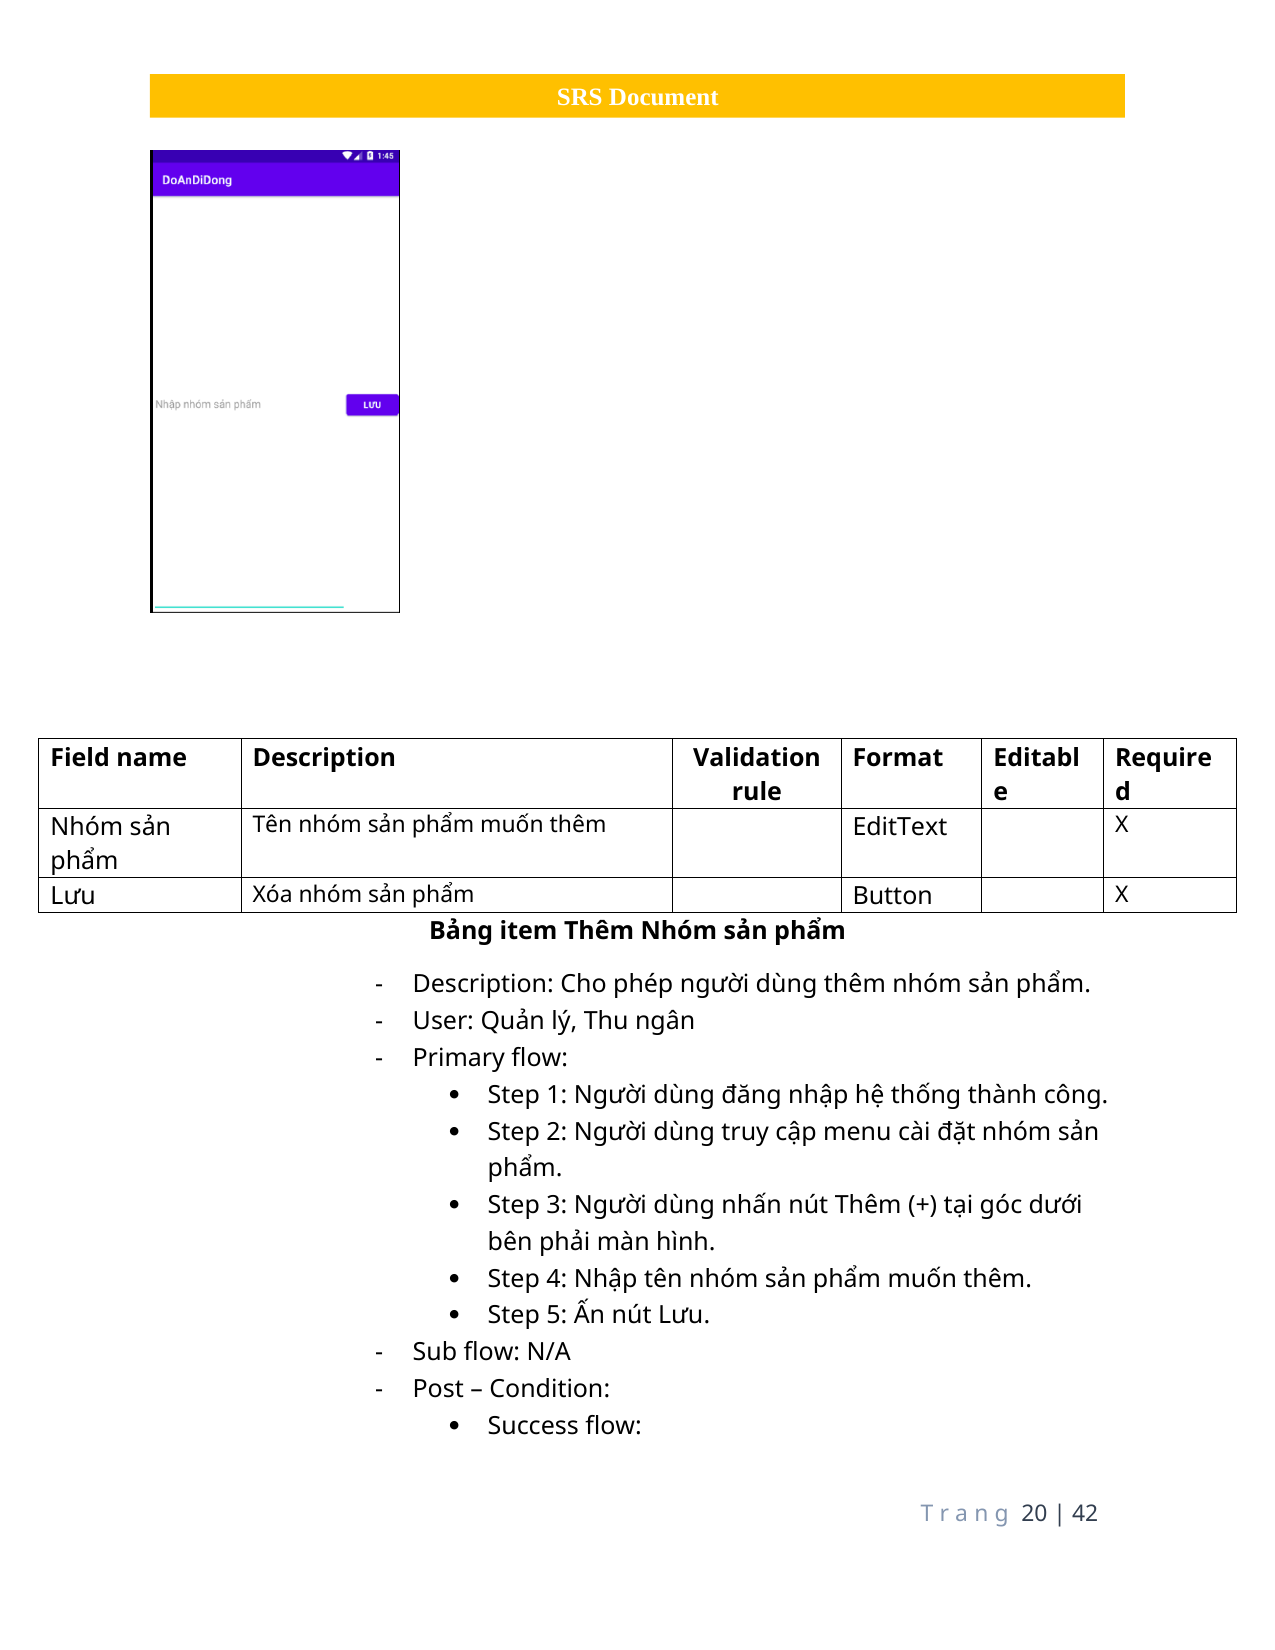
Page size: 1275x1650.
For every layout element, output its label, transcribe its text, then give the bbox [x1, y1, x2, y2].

list Step 5: Ấn nút Lưu. [450, 1297, 1125, 1331]
table_cell Button [842, 878, 981, 912]
list Success flow: [450, 1407, 1125, 1441]
table_header Description [242, 739, 672, 807]
list Primary flow: [375, 1040, 1125, 1074]
table_header Field name [39, 739, 241, 807]
table_header Format [842, 739, 981, 807]
table_cell EditText [842, 809, 981, 877]
table_cell [673, 878, 841, 912]
table_cell Lưu [39, 878, 241, 912]
picture [150, 150, 400, 613]
table_cell [673, 809, 841, 877]
list Description: Cho phép người dùng thêm nhóm sản phẩm. [375, 966, 1125, 1000]
list Post – Condition: [375, 1371, 1125, 1405]
table_header Required [1104, 739, 1236, 807]
list Step 1: Người dùng đăng nhập hệ thống thành công. [450, 1076, 1125, 1111]
table_cell X [1104, 809, 1236, 877]
table_cell X [1104, 878, 1236, 912]
table_header Validation rule [673, 739, 841, 807]
table_cell Nhóm sản phẩm [39, 809, 241, 877]
table_cell Xóa nhóm sản phẩm [242, 878, 672, 912]
table_cell [982, 878, 1103, 912]
table_cell Tên nhóm sản phẩm muốn thêm [242, 809, 672, 877]
table_cell [982, 809, 1103, 877]
list Sub flow: N/A [375, 1334, 1125, 1368]
list Step 2: Người dùng truy cập menu cài đặt nhóm sản phẩm. [450, 1113, 1125, 1184]
table_header Editable [982, 739, 1103, 807]
list Step 4: Nhập tên nhóm sản phẩm muốn thêm. [450, 1260, 1125, 1294]
list Step 3: Người dùng nhấn nút Thêm (+) tại góc dưới bên phải màn hình. [450, 1187, 1125, 1258]
list User: Quản lý, Thu ngân [375, 1003, 1125, 1037]
text Bảng item Thêm Nhóm sản phẩm [150, 913, 1125, 947]
